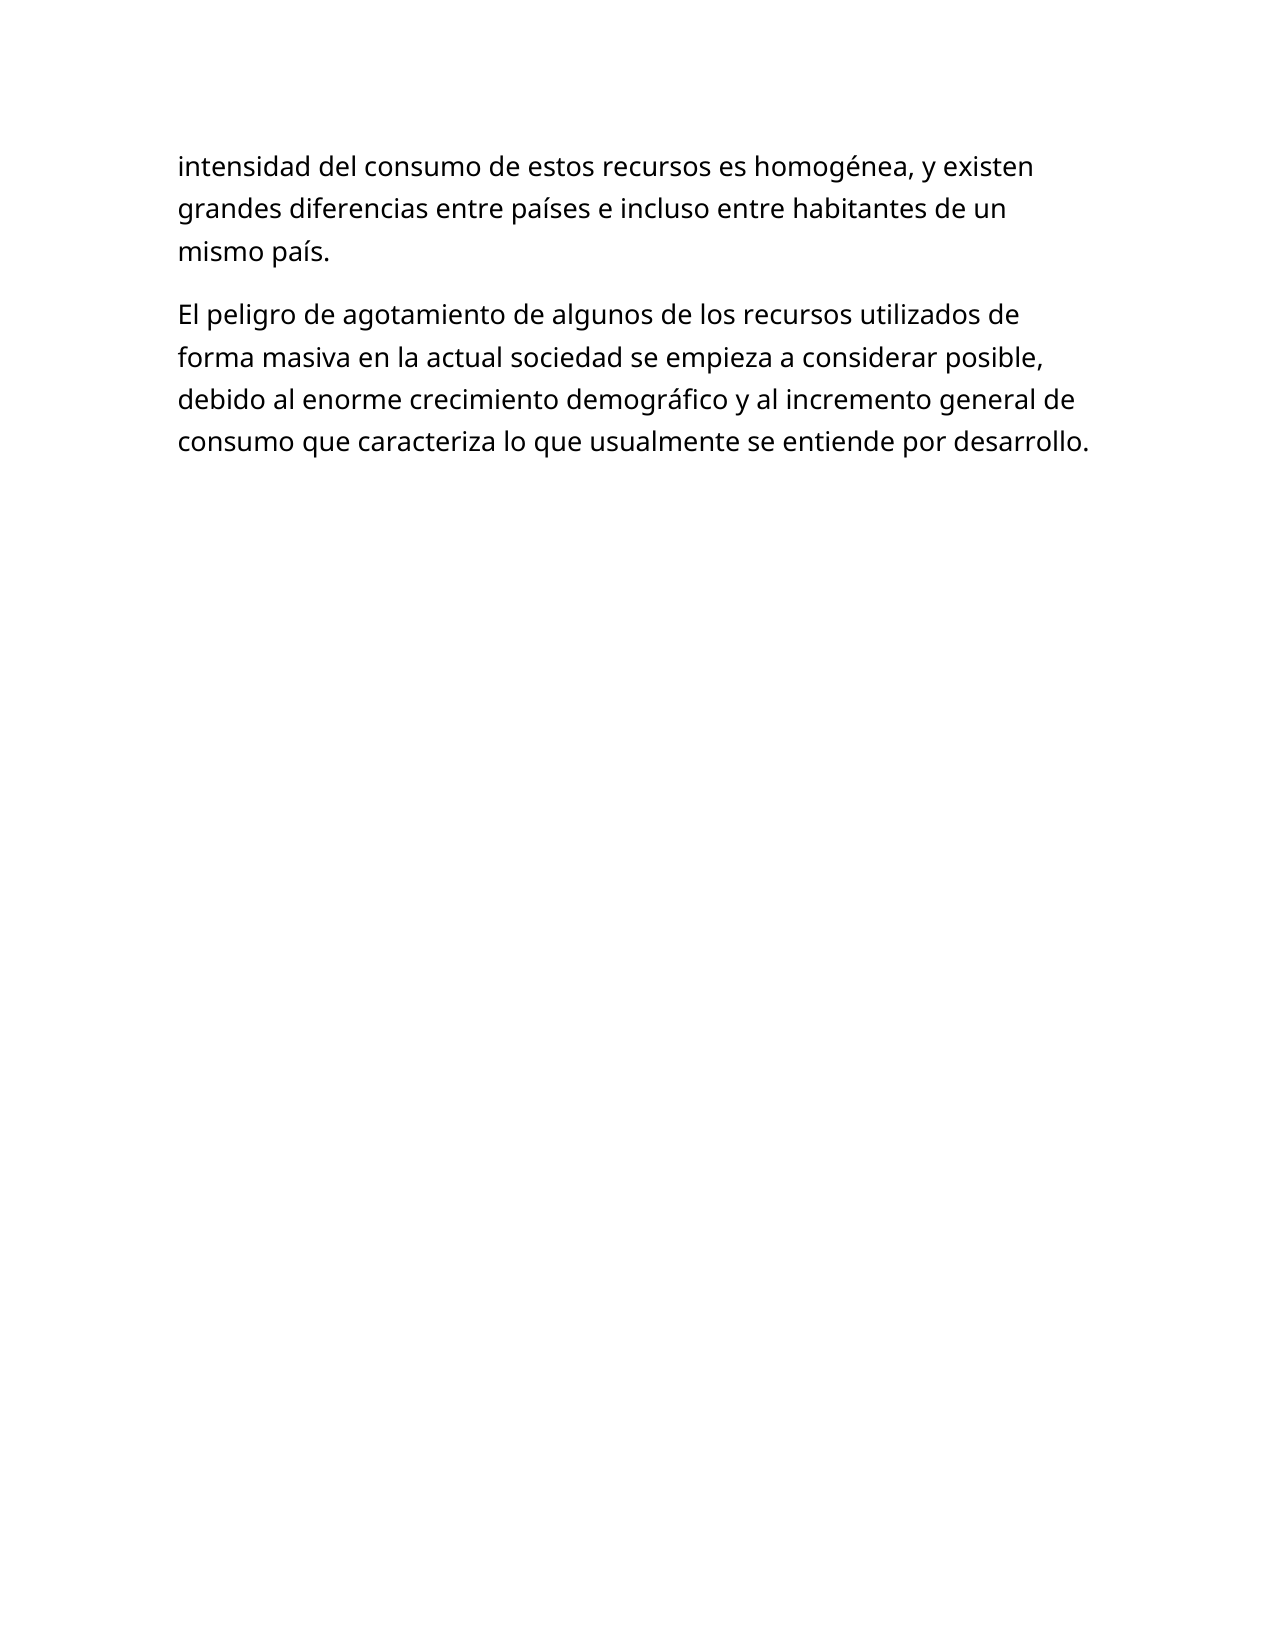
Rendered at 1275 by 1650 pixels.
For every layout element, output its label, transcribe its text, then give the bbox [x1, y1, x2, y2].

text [177, 148, 1098, 269]
text El peligro de agotamiento de algunos de los recursos utilizados de forma masiva en la actual sociedad se empieza a considerar posible, debido al enorme crecimiento demográfico y al incremento general de consumo que caracteriza lo que usualmente se entiende por desarrollo. [177, 296, 1098, 460]
